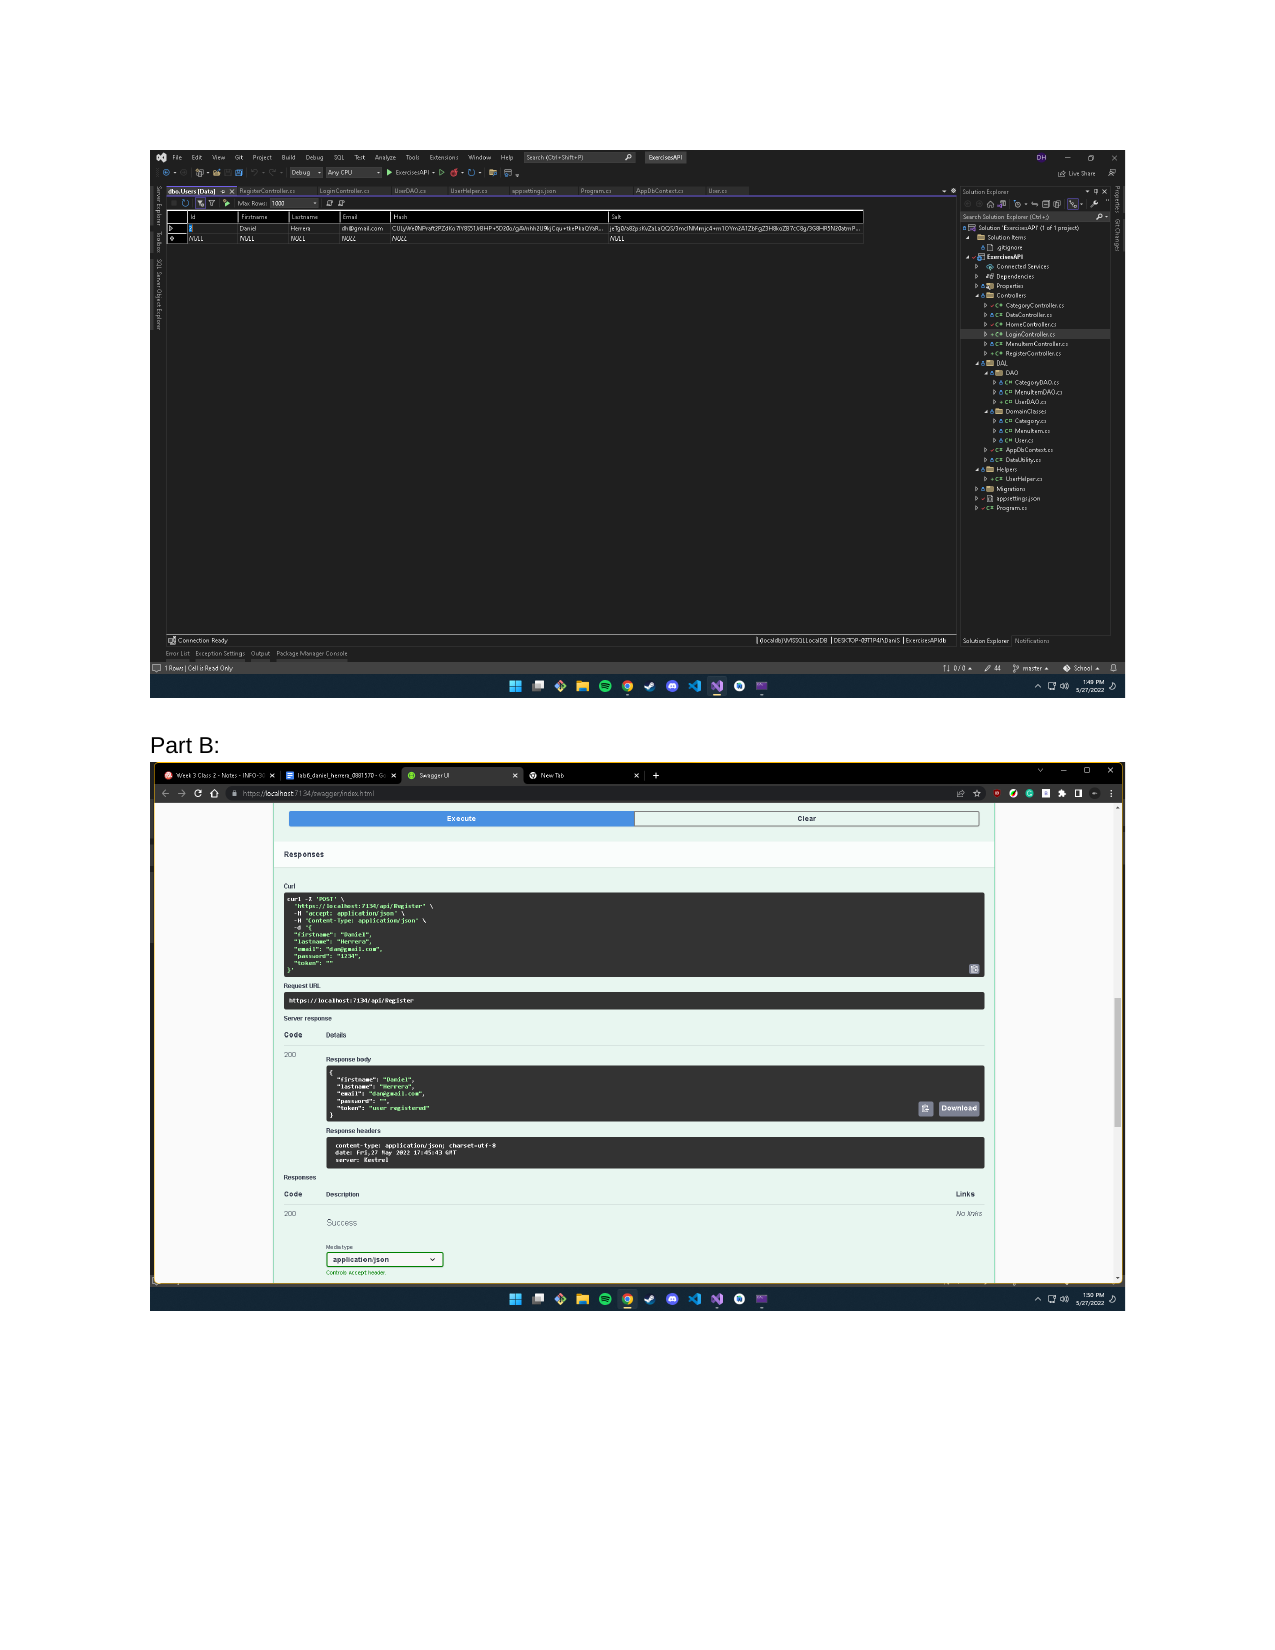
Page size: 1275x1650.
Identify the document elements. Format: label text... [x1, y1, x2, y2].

picture [150, 150, 1125, 698]
picture [150, 762, 1125, 1311]
text Part B: [150, 732, 1125, 758]
